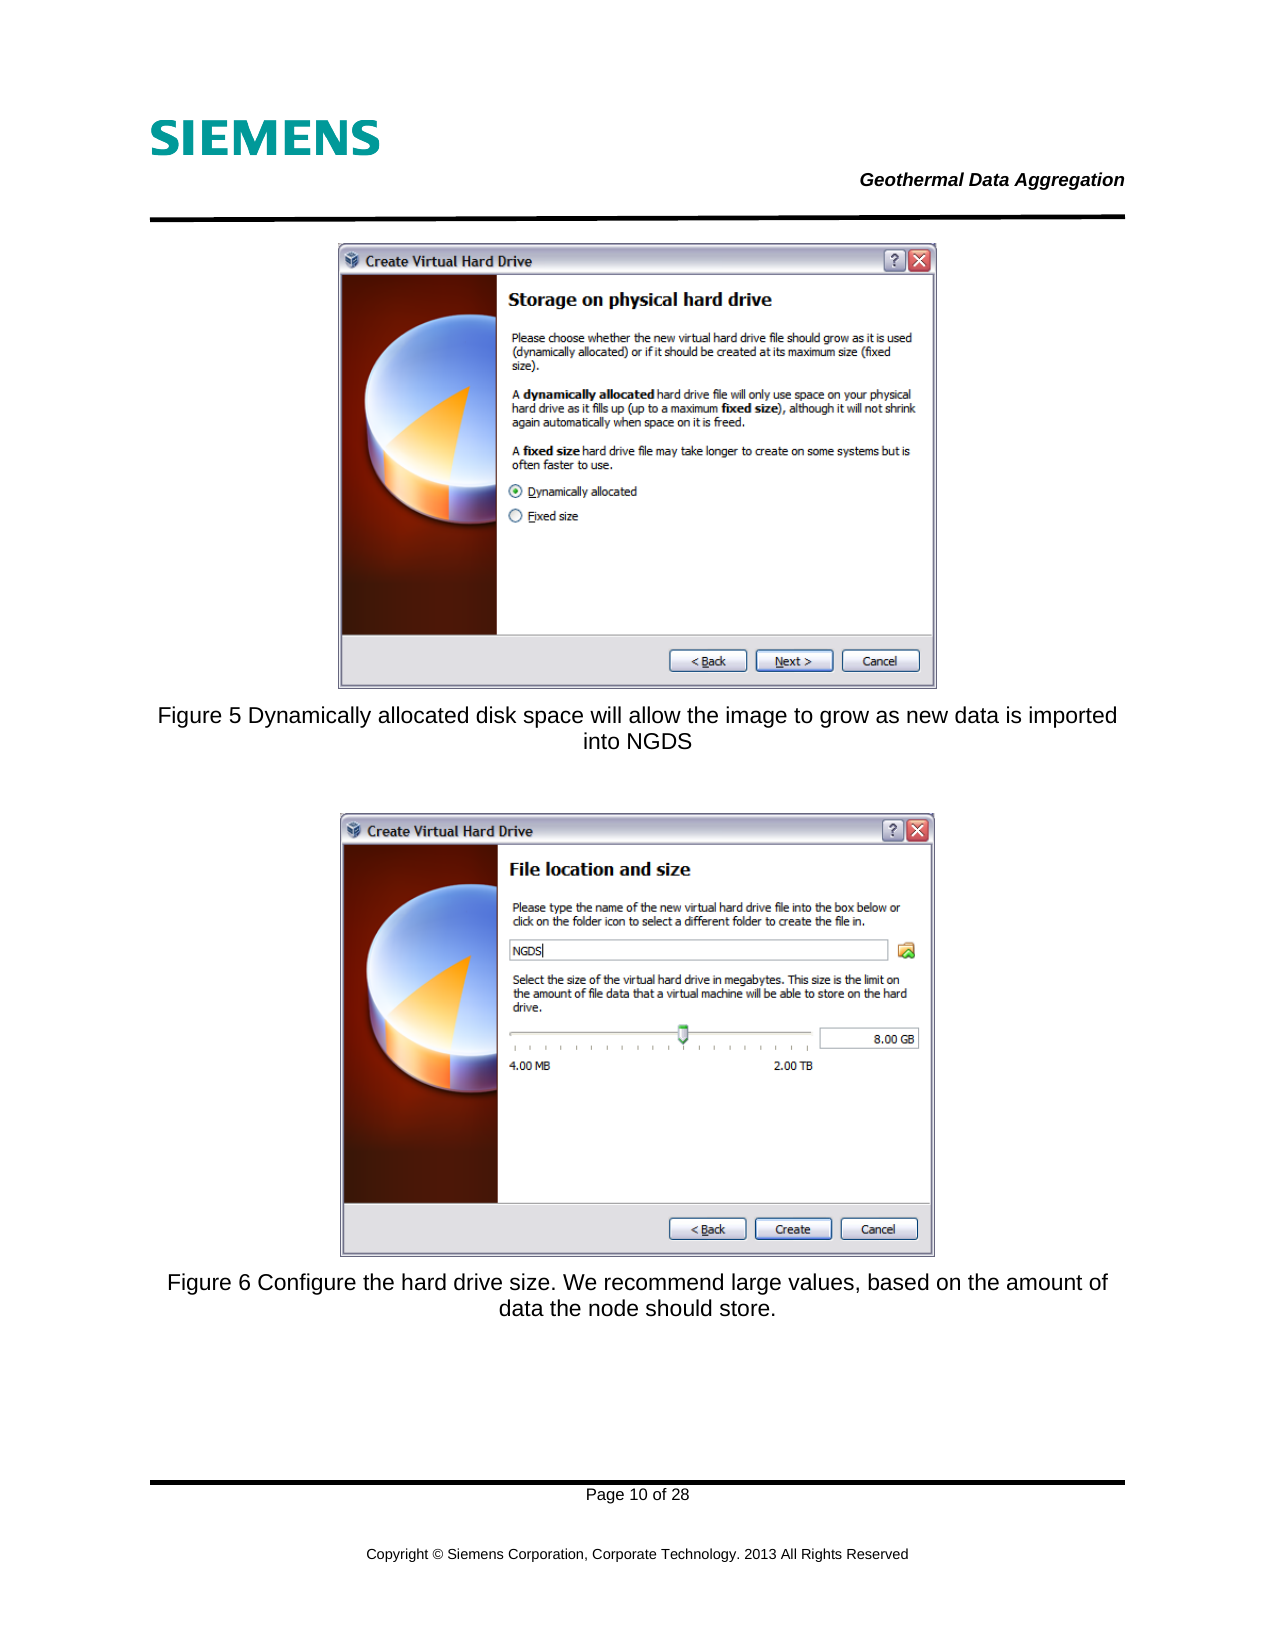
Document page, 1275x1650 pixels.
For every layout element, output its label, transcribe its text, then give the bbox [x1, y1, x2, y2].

picture [338, 243, 937, 689]
picture [340, 813, 935, 1257]
text Figure 5 Dynamically allocated disk space will allow the image to grow as new data is imported into NGDS [150, 702, 1125, 754]
text Figure 6 Configure the hard drive size. We recommend large values, based on the amount of data the node should store. [150, 1269, 1125, 1321]
picture [150, 120, 380, 156]
